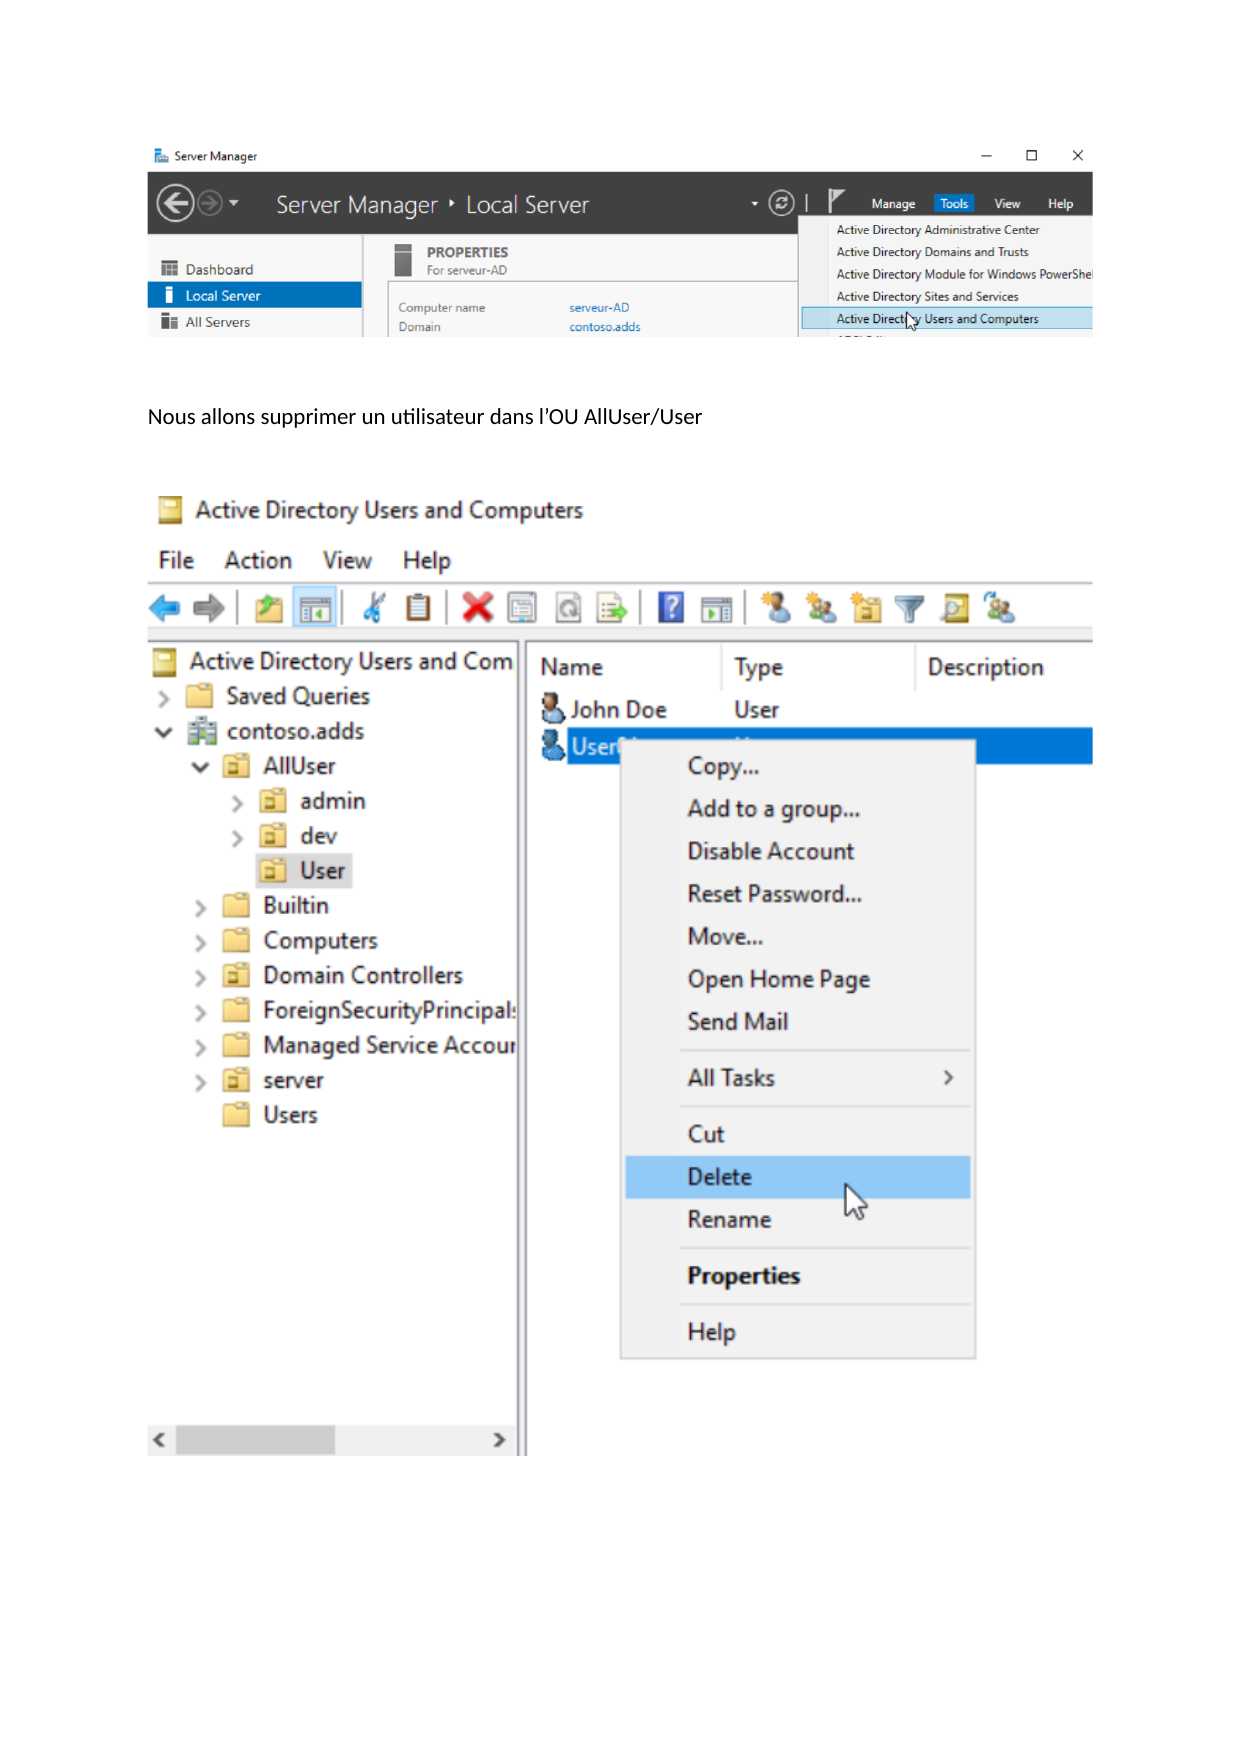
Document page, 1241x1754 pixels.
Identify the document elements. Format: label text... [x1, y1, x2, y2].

text Nous allons supprimer un utilisateur dans l’OU AllUser/User [148, 402, 1093, 430]
picture [147, 147, 1093, 337]
picture [147, 496, 1093, 1456]
